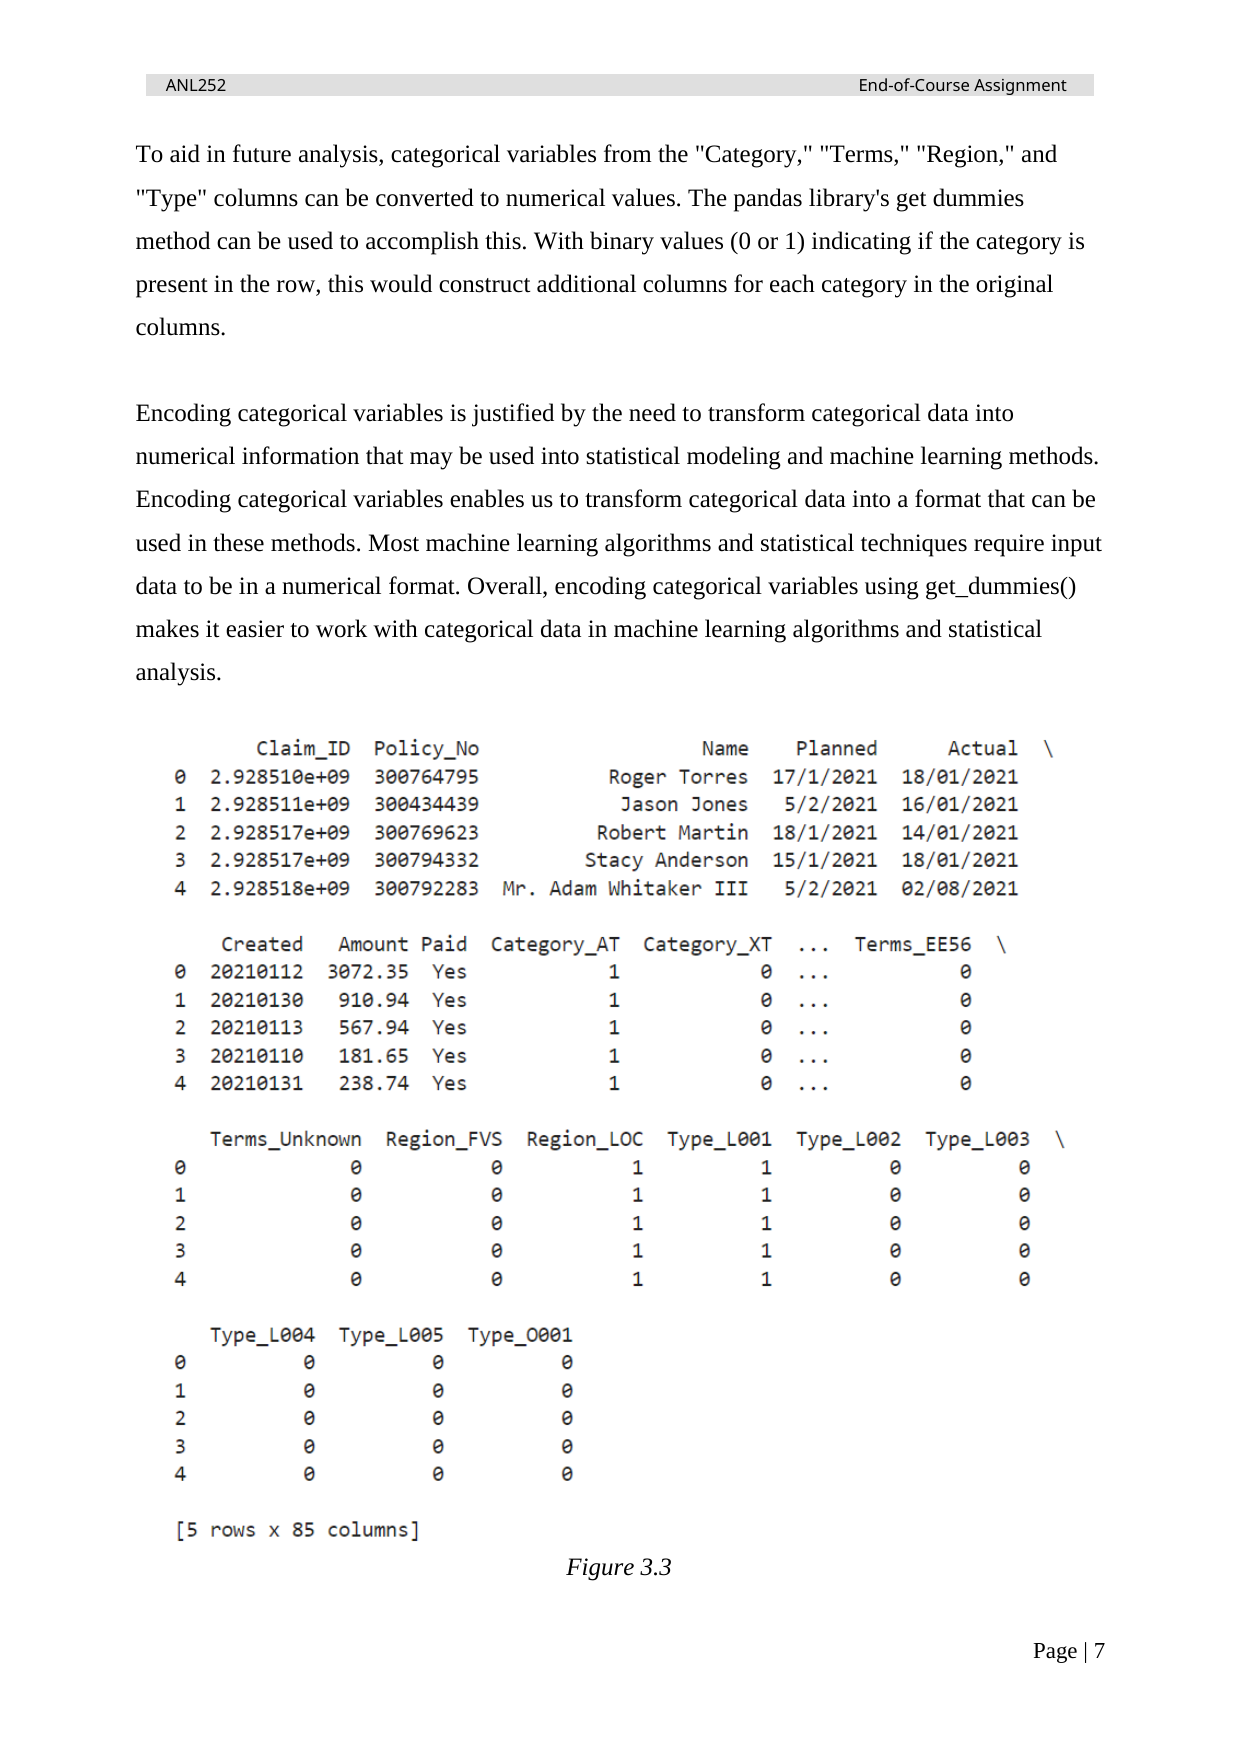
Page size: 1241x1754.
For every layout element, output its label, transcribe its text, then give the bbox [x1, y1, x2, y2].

text Figure 3.3 [135, 1552, 1105, 1581]
picture [135, 728, 1105, 1552]
text Encoding categorical variables is justified by the need to transform categorical data into numerical information that may be used into statistical modeling and machine learning methods. Encoding categorical variables enables us to transform categorical data into a format that can be used in these methods. Most machine learning algorithms and statistical techniques require input data to be in a numerical format. Overall, encoding categorical variables using get_dummies() makes it easier to work with categorical data in machine learning algorithms and statistical analysis. [135, 398, 1105, 686]
text To aid in future analysis, categorical variables from the "Category," "Terms," "Region," and "Type" columns can be converted to numerical values. The pandas library's get dummies method can be used to accomplish this. With binary values (0 or 1) indicating if the category is present in the row, this would construct additional columns for each category in the original columns. [135, 139, 1105, 341]
